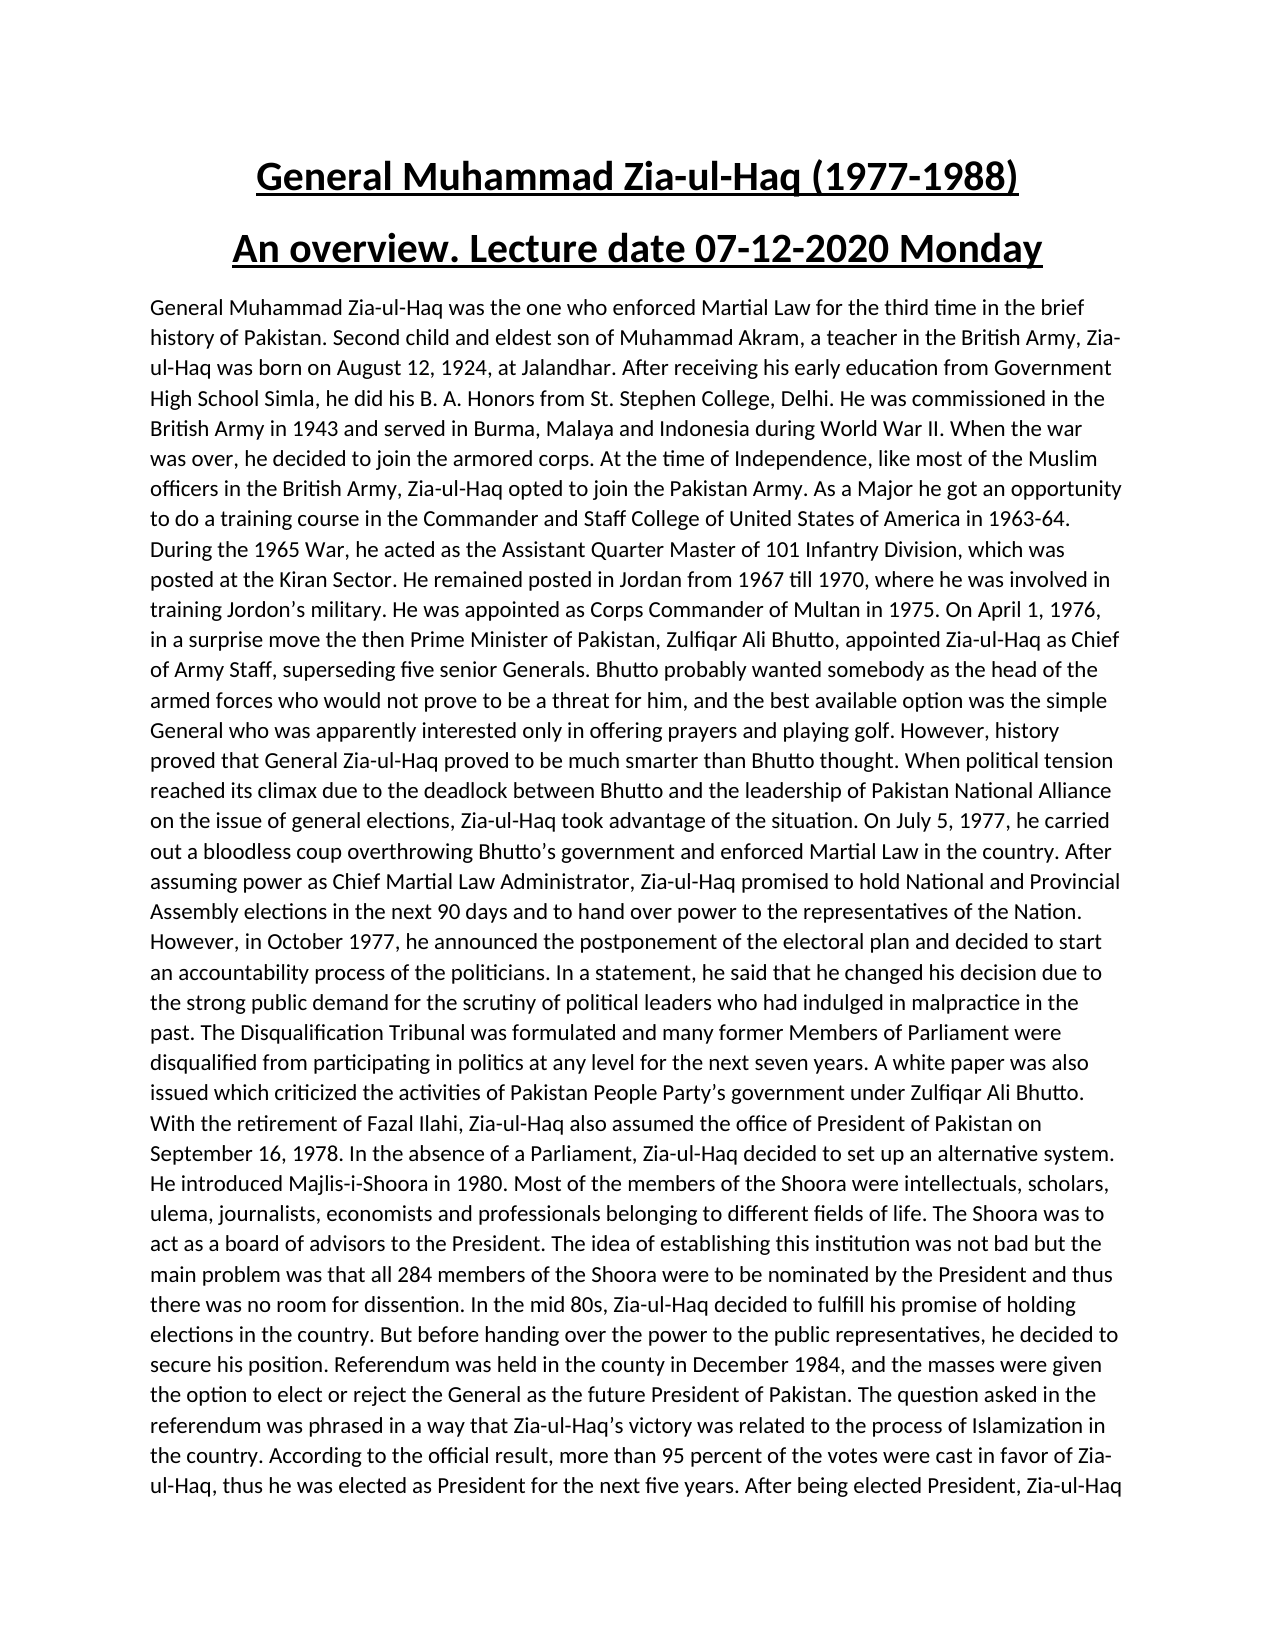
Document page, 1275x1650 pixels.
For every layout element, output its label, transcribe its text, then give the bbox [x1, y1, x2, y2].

text An overview. Lecture date 07-12-2020 Monday [150, 222, 1125, 272]
text General Muhammad Zia-ul-Haq (1977-1988) [150, 150, 1125, 201]
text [150, 293, 1125, 1499]
